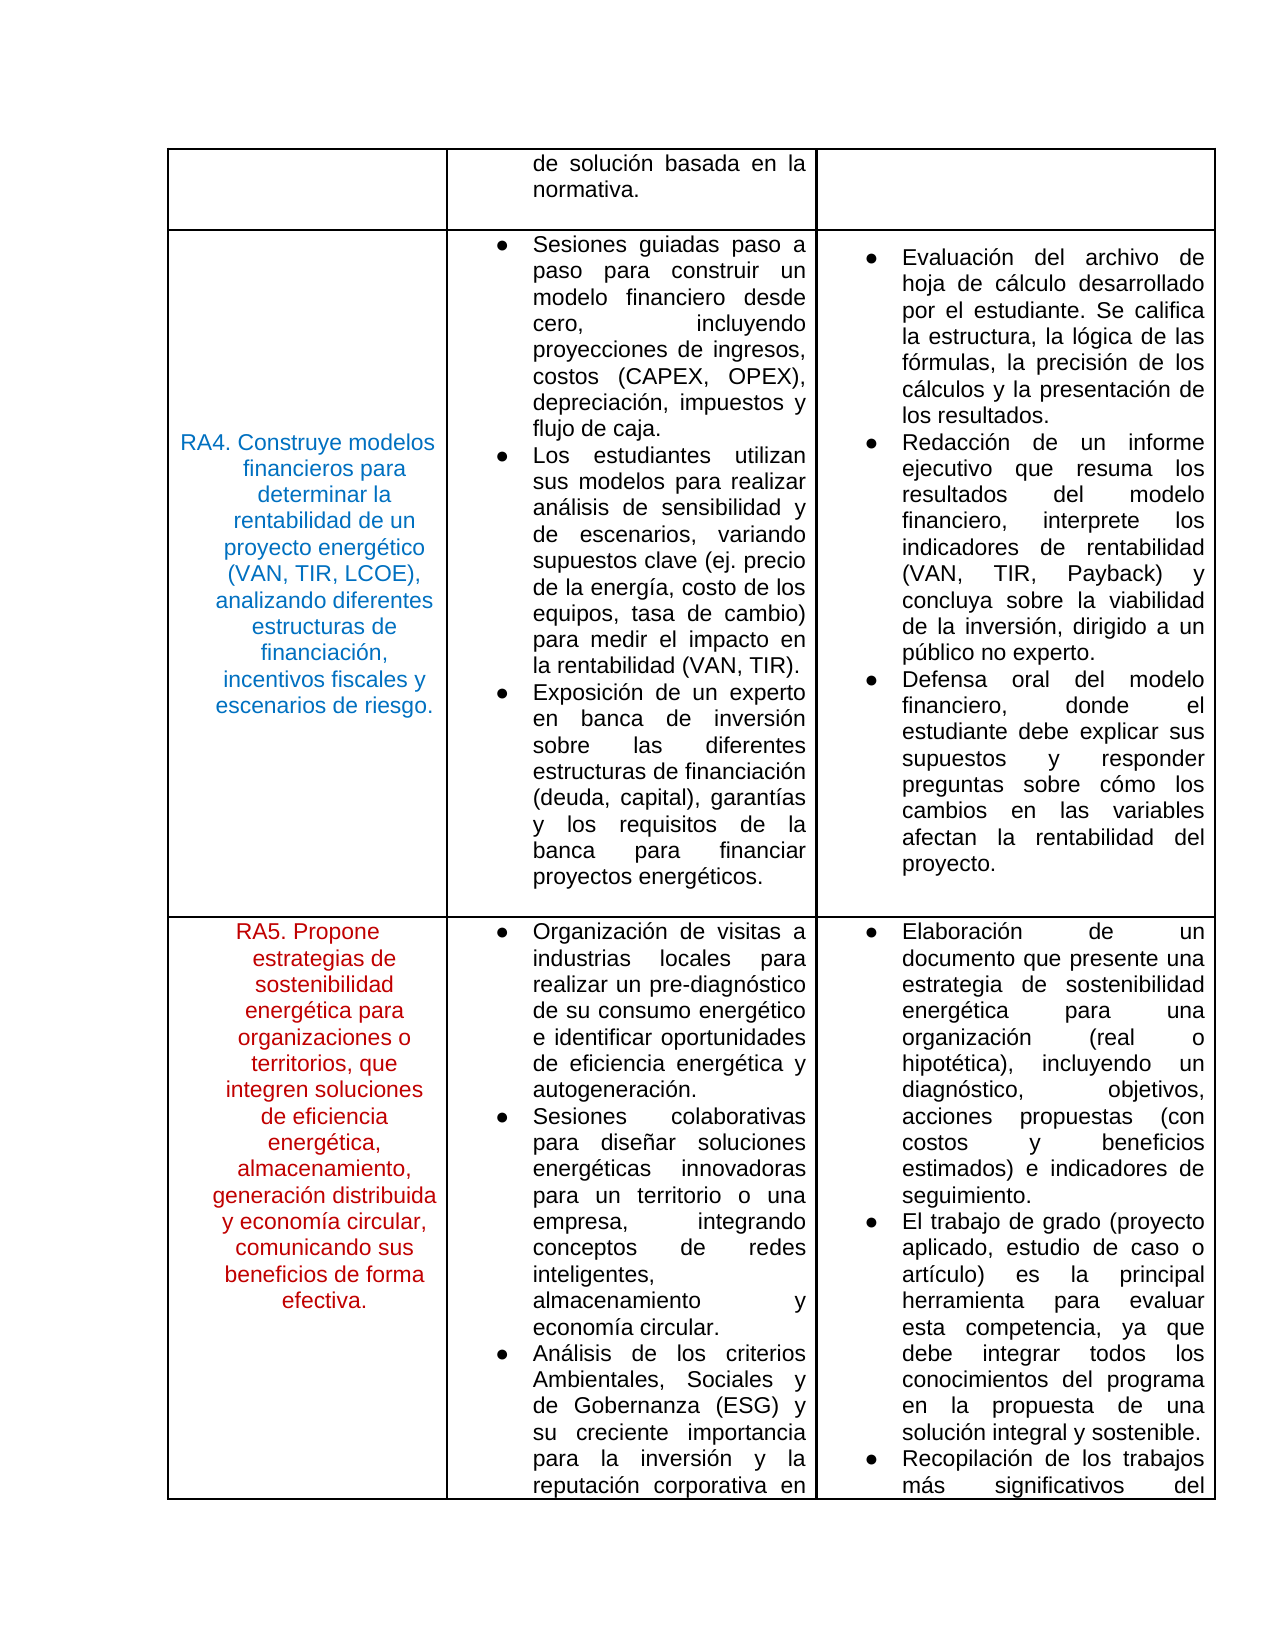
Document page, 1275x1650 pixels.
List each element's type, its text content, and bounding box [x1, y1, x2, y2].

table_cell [818, 918, 1214, 1498]
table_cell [169, 918, 446, 1498]
table_cell Sesiones guiadas paso a paso para construir un modelo financiero desde cero, incluyendo proyecciones de ingresos, costos (CAPEX, OPEX), depreciación, impuestos y flujo de caja. Los estudiantes utilizan sus modelos para realizar análisis de sensibilidad y de escenarios, variando supuestos clave (ej. precio de la energía, costo de los equipos, tasa de cambio) para medir el impacto en la rentabilidad (VAN, TIR). Exposición de un experto en banca de inversión sobre las diferentes estructuras de financiación (deuda, capital), garantías y los requisitos de la banca para financiar proyectos energéticos. [448, 231, 815, 916]
table_cell Evaluación del archivo de hoja de cálculo desarrollado por el estudiante. Se califica la estructura, la lógica de las fórmulas, la precisión de los cálculos y la presentación de los resultados. Redacción de un informe ejecutivo que resuma los resultados del modelo financiero, interprete los indicadores de rentabilidad (VAN, TIR, Payback) y concluya sobre la viabilidad de la inversión, dirigido a un público no experto. Defensa oral del modelo financiero, donde el estudiante debe explicar sus supuestos y responder preguntas sobre cómo los cambios en las variables afectan la rentabilidad del proyecto. [818, 231, 1214, 916]
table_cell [818, 150, 1214, 229]
table_cell RA4. Construye modelos financieros para determinar la rentabilidad de un proyecto energético (VAN, TIR, LCOE), analizando diferentes estructuras de financiación, incentivos fiscales y escenarios de riesgo. [169, 231, 446, 916]
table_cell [448, 918, 815, 1498]
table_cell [448, 150, 815, 229]
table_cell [169, 150, 446, 229]
